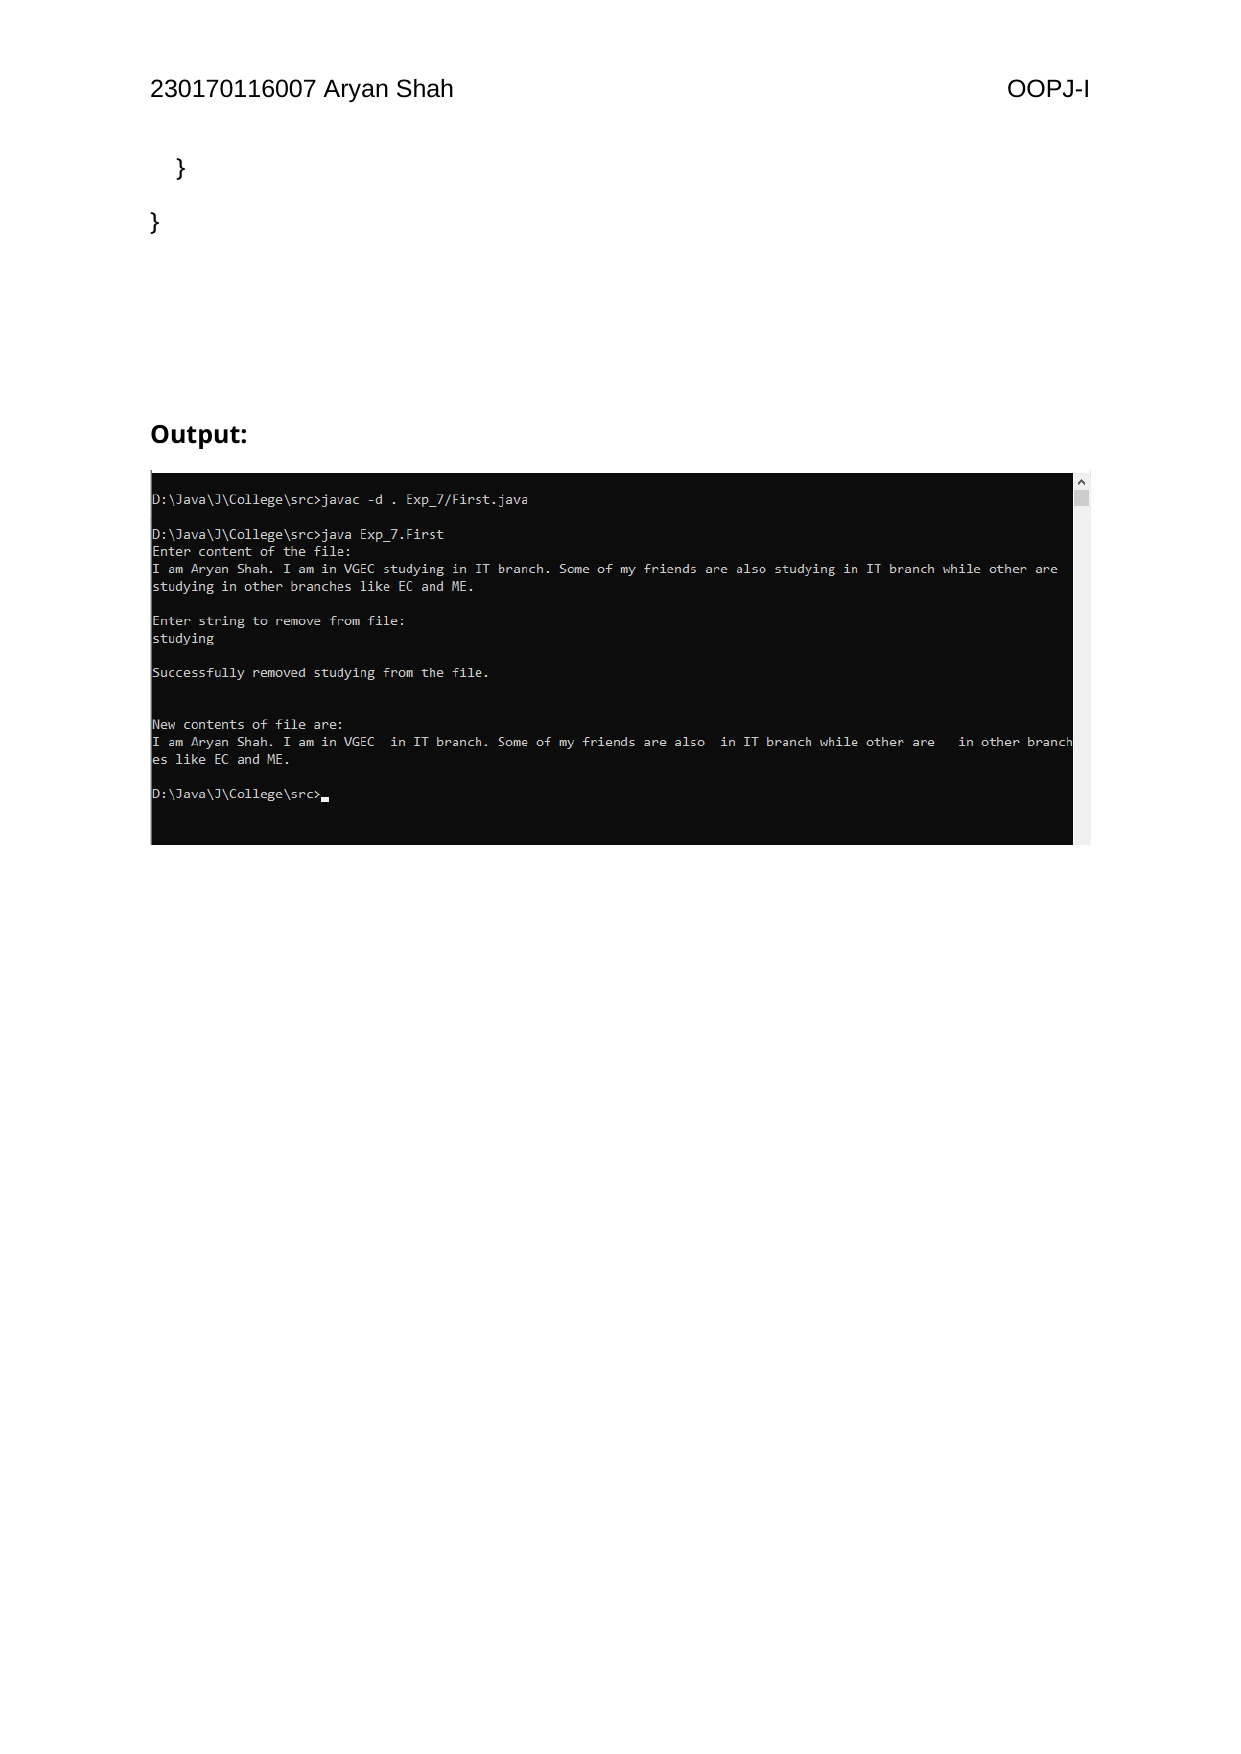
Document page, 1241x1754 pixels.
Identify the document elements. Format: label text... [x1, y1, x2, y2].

text } [150, 203, 1090, 237]
text Output: [150, 417, 1090, 451]
picture [150, 470, 1091, 845]
text } [150, 150, 1090, 184]
